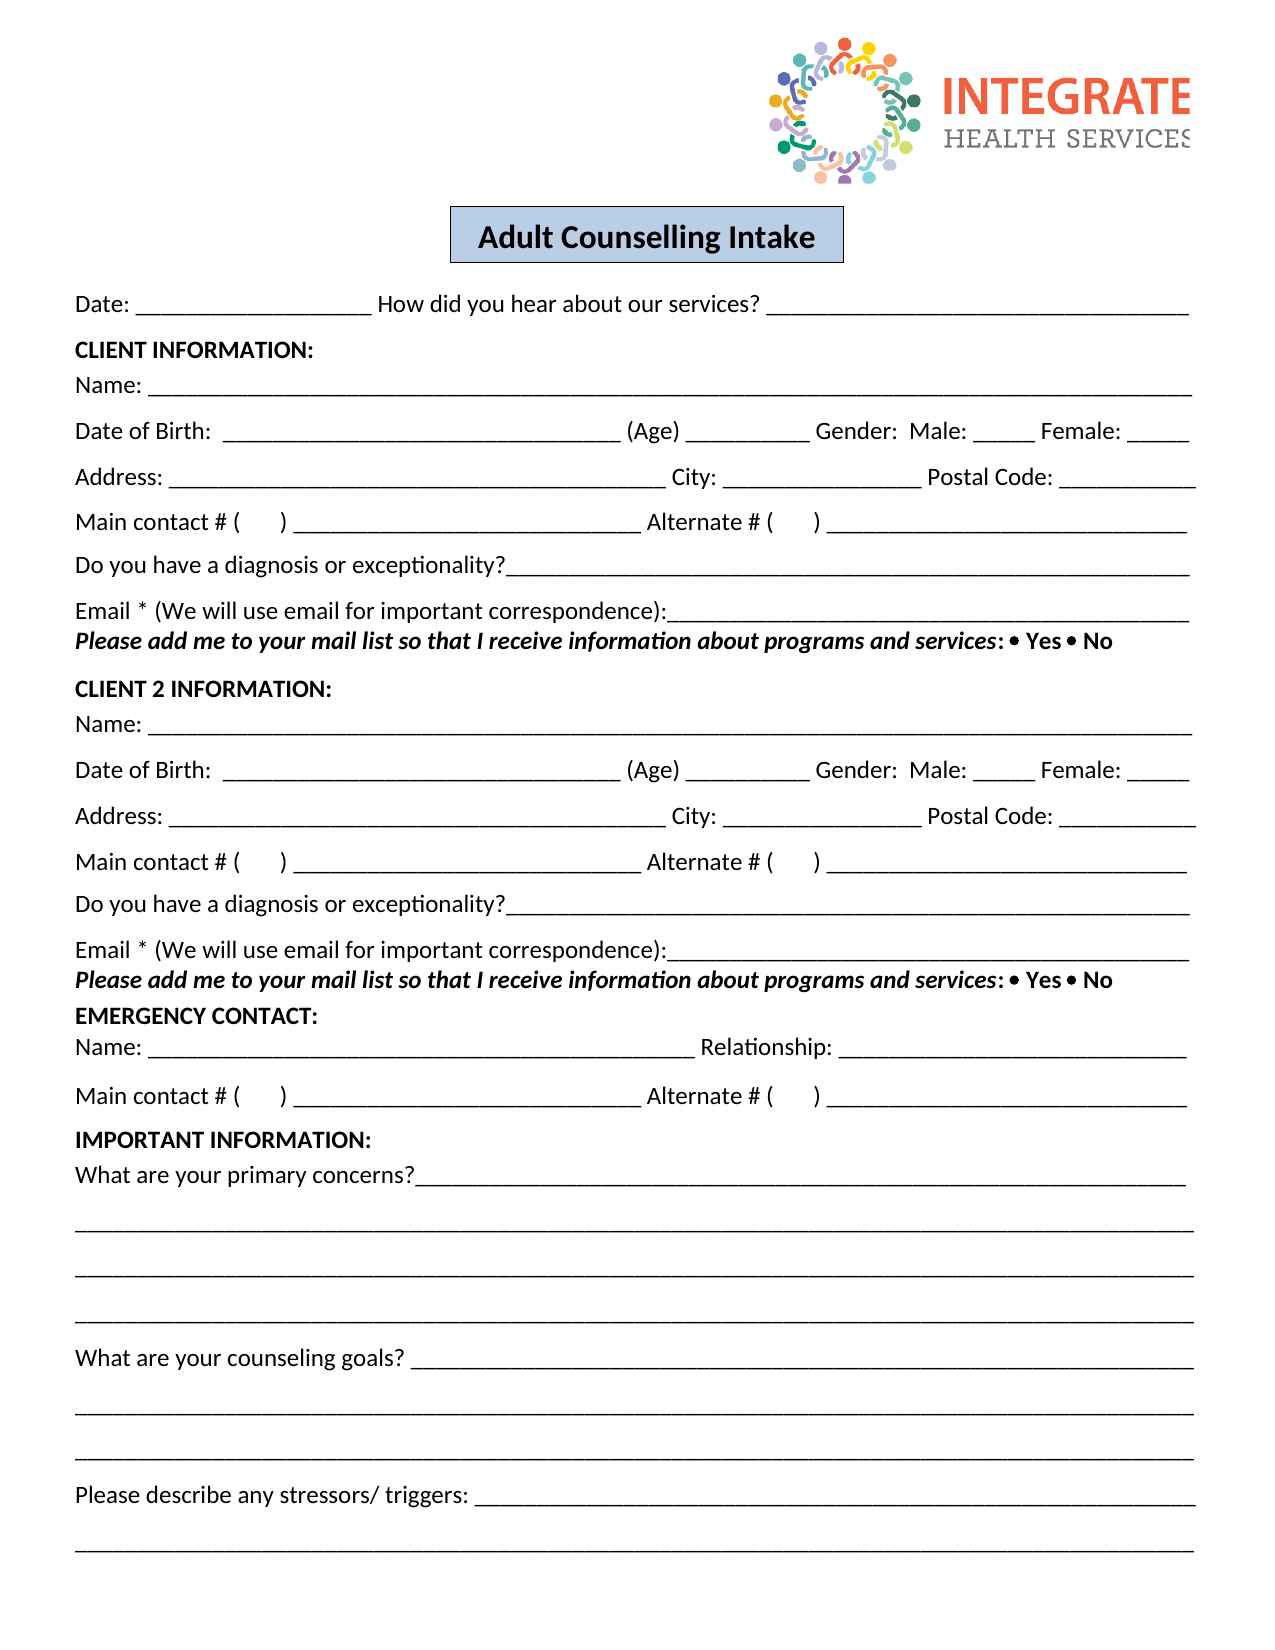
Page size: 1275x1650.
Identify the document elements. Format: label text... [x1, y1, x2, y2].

text CLIENT INFORMATION: [75, 334, 1200, 365]
text __________________________________________________________________________________________ [75, 1525, 1200, 1555]
text Main contact # ( ) ____________________________ Alternate # ( ) _____________________________ [75, 506, 1200, 537]
text Address: ________________________________________ City: ________________ Postal Code: ___________ [75, 800, 1200, 831]
text Main contact # ( ) ____________________________ Alternate # ( ) _____________________________ [75, 846, 1200, 876]
text Do you have a diagnosis or exceptionality?_______________________________________________________ [75, 549, 1200, 579]
text What are your primary concerns?______________________________________________________________ [75, 1159, 1200, 1189]
text Please add me to your mail list so that I receive information about programs and services: Yes No [75, 625, 1200, 656]
text Date of Birth: ________________________________ (Age) __________ Gender: Male: _____ Female: _____ [75, 415, 1200, 446]
text IMPORTANT INFORMATION: [75, 1124, 1200, 1154]
text Please add me to your mail list so that I receive information about programs and services: Yes No [75, 965, 1200, 995]
text Date: ___________________ How did you hear about our services? __________________________________ [75, 288, 1200, 319]
text Address: ________________________________________ City: ________________ Postal Code: ___________ [75, 461, 1200, 491]
text EMERGENCY CONTACT: [75, 1000, 1200, 1031]
text Main contact # ( ) ____________________________ Alternate # ( ) _____________________________ [75, 1080, 1200, 1111]
text __________________________________________________________________________________________ [75, 1388, 1200, 1418]
text __________________________________________________________________________________________ [75, 1433, 1200, 1464]
text __________________________________________________________________________________________ [75, 1296, 1200, 1327]
text Name: ____________________________________________________________________________________ [75, 369, 1200, 400]
text Name: ____________________________________________________________________________________ [75, 709, 1200, 739]
text Please describe any stressors/ triggers: __________________________________________________________ [75, 1479, 1200, 1510]
text Name: ____________________________________________ Relationship: ____________________________ [75, 1031, 1200, 1061]
text Email * (We will use email for important correspondence):__________________________________________ [75, 595, 1200, 625]
text Date of Birth: ________________________________ (Age) __________ Gender: Male: _____ Female: _____ [75, 754, 1200, 785]
text Email * (We will use email for important correspondence):__________________________________________ [75, 934, 1200, 965]
text Do you have a diagnosis or exceptionality?_______________________________________________________ [75, 888, 1200, 919]
text What are your counseling goals? _______________________________________________________________ [75, 1342, 1200, 1372]
text CLIENT 2 INFORMATION: [75, 674, 1200, 704]
picture [768, 37, 1190, 184]
